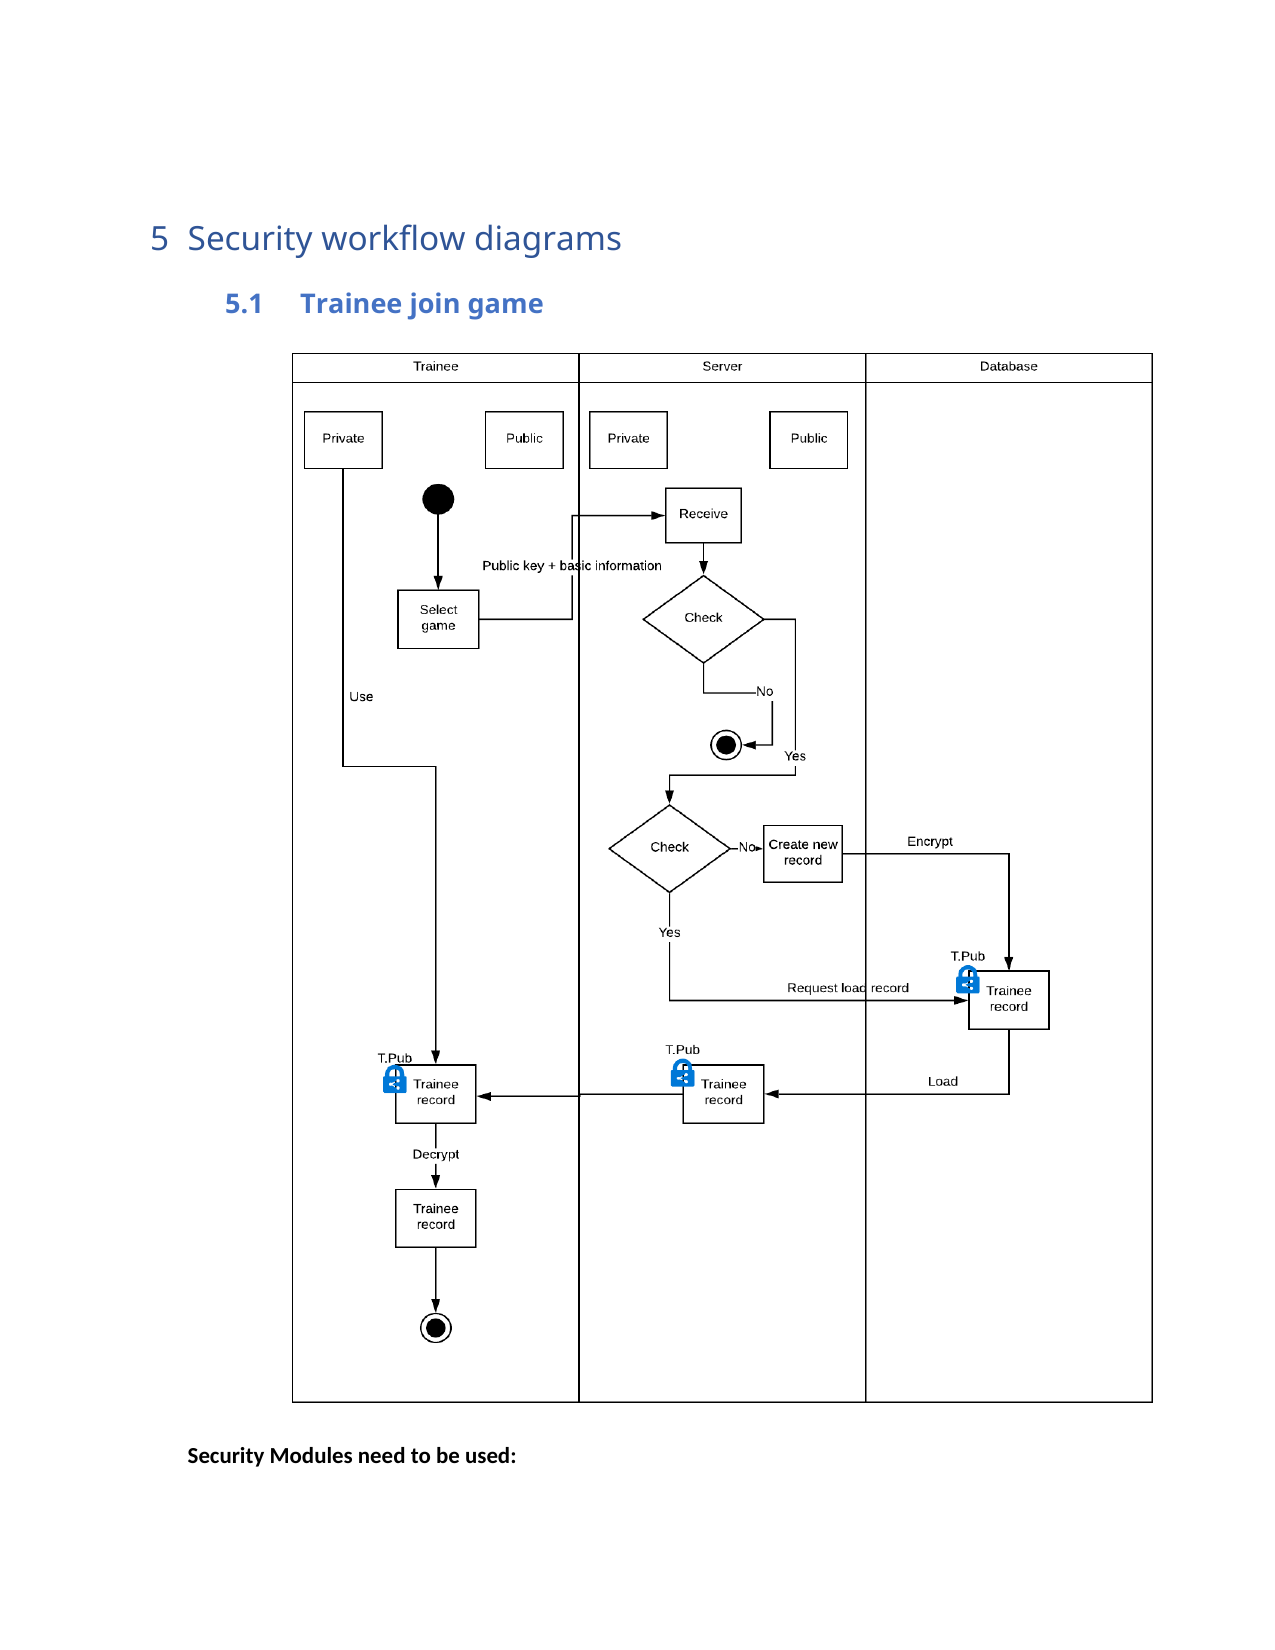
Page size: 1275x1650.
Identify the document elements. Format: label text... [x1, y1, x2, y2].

list Security Modules need to be used: [187, 1441, 1125, 1469]
subtitle Security workflow diagrams [150, 215, 1125, 260]
picture [262, 324, 1182, 1431]
